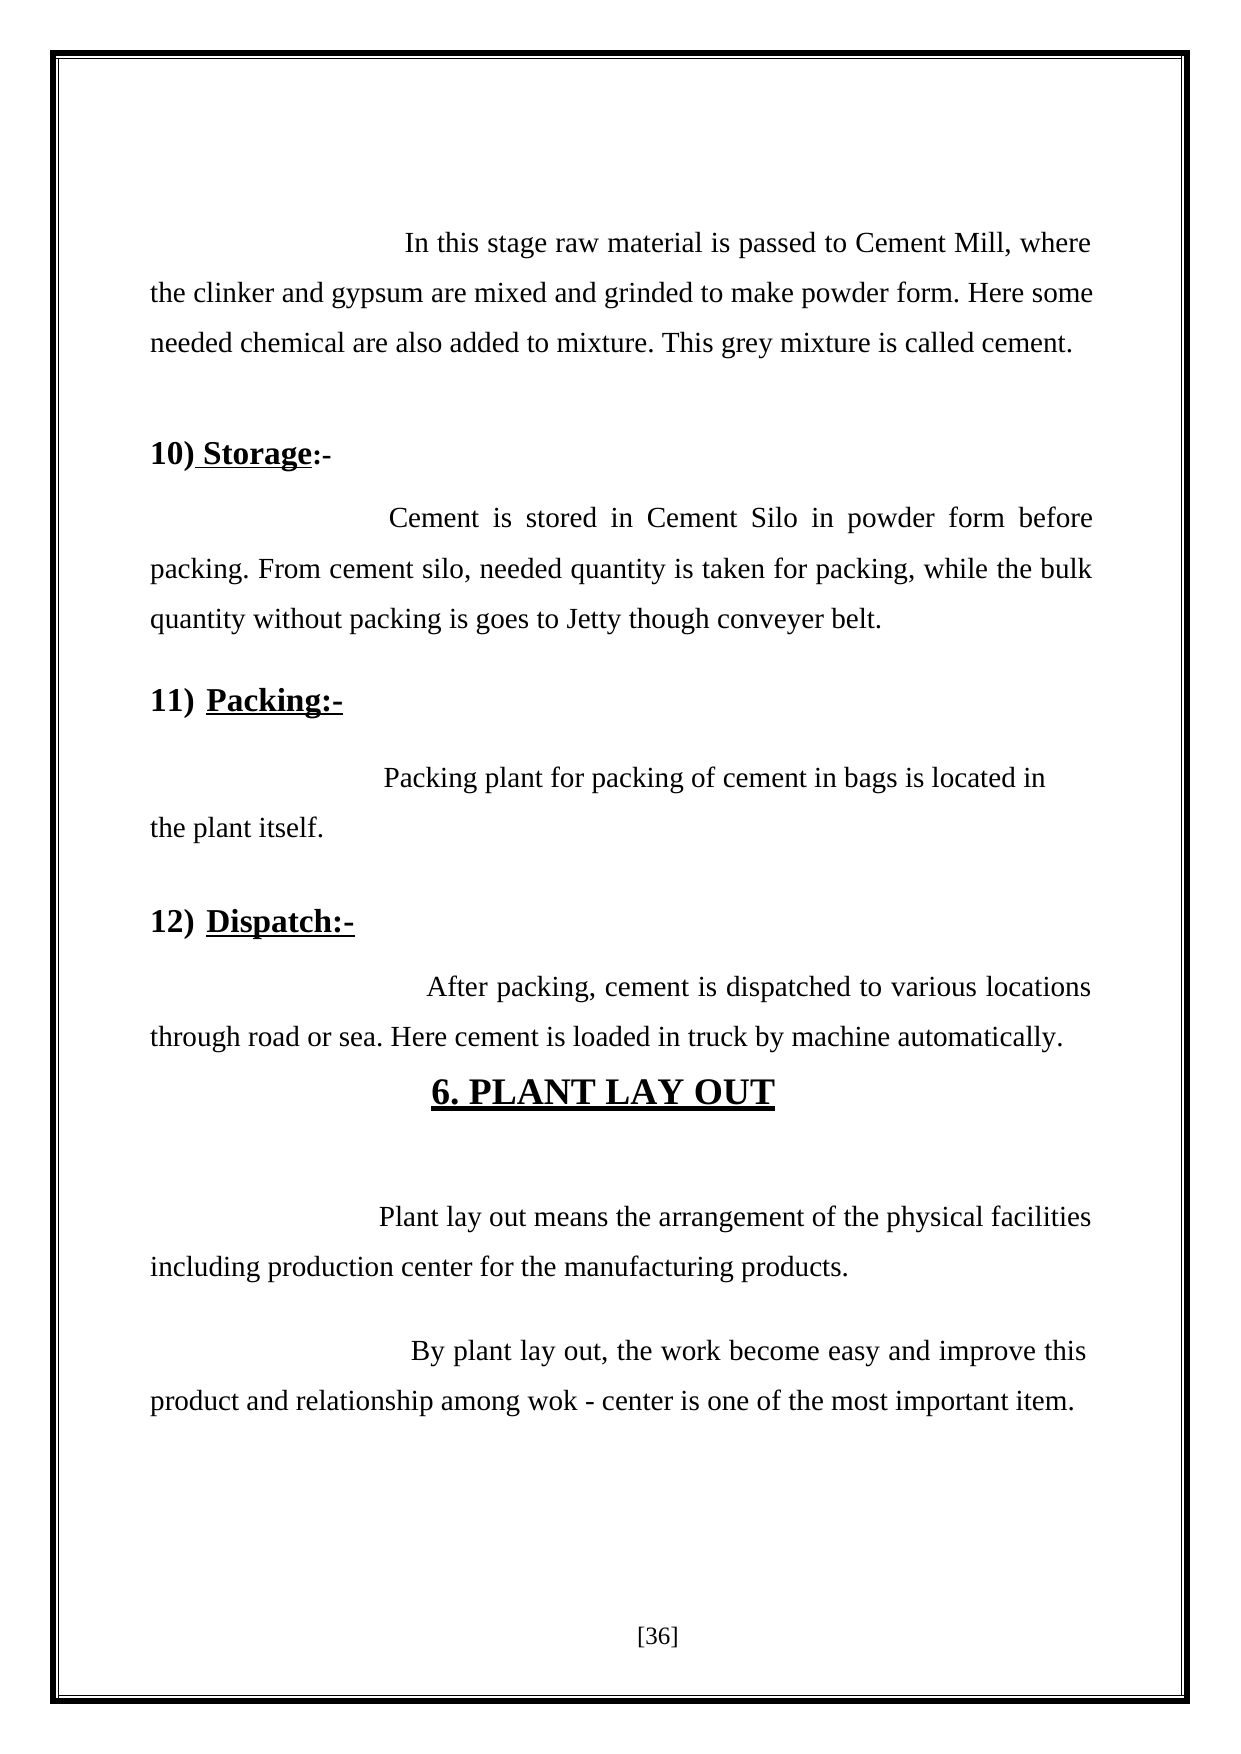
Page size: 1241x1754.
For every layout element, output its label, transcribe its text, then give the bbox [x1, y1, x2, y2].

text 12) Dispatch:- [150, 902, 1165, 940]
text After packing, cement is dispatched to various locations through road or sea. Here cement is loaded in truck by machine automatically. [150, 969, 1092, 1053]
text Plant lay out means the arrangement of the physical facilities including production center for the manufacturing products. [150, 1199, 1094, 1283]
text Cement is stored in Cement Silo in powder form before packing. From cement silo, needed quantity is taken for packing, while the bulk quantity without packing is goes to Jetty though conveyer belt. [150, 501, 1094, 635]
text By plant lay out, the work become easy and improve this product and relationship among wok - center is one of the most important item. [150, 1333, 1092, 1417]
text 11) Packing:- [150, 680, 1165, 718]
text Packing plant for packing of cement in bags is located in the plant itself. [150, 760, 1087, 844]
text 10) Storage:- [150, 433, 1165, 472]
text In this stage raw material is passed to Cement Mill, where the clinker and gypsum are mixed and grinded to make powder form. Here some needed chemical are also added to mixture. This grey mixture is called cement. [150, 225, 1094, 359]
text 6. PLANT LAY OUT [300, 1069, 1165, 1112]
